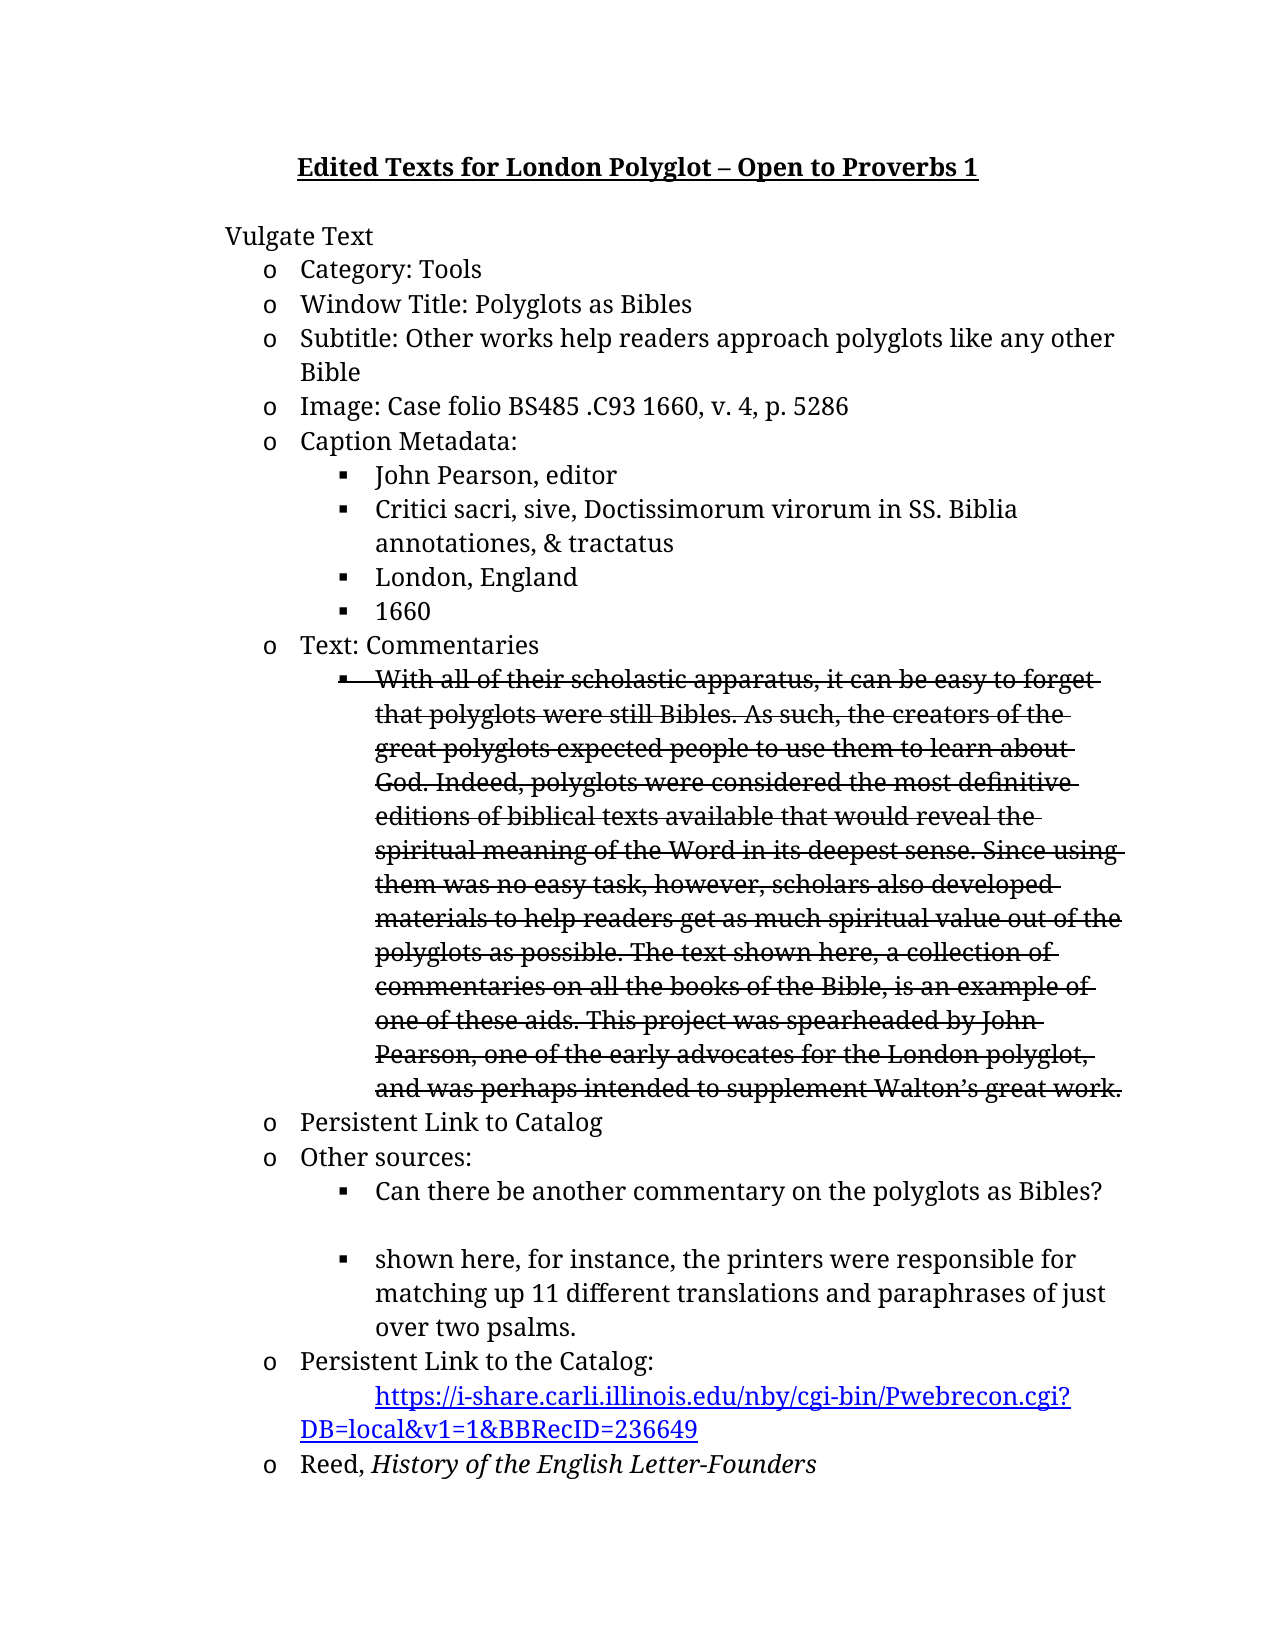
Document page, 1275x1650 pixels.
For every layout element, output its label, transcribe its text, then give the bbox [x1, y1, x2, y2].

list Caption Metadata: [262, 423, 1125, 458]
list John Pearson, editor [337, 458, 1125, 492]
list shown here, for instance, the printers were responsible for matching up 11 different translations and paraphrases of just over two psalms. [337, 1242, 1125, 1344]
list Other sources: [262, 1139, 1125, 1173]
list Can there be another commentary on the polyglots as Bibles? [337, 1173, 1125, 1208]
list 1660 [337, 594, 1125, 628]
list Category: Tools [262, 252, 1125, 286]
text Edited Texts for London Polyglot – Open to Proverbs 1 [150, 150, 1125, 184]
list Persistent Link to Catalog [262, 1105, 1125, 1139]
list Vulgate Text [225, 218, 1125, 252]
list London, England [337, 560, 1125, 594]
list Reed, History of the English Letter-Founders [262, 1446, 1125, 1481]
list Image: Case folio BS485 .C93 1660, v. 4, p. 5286 [262, 389, 1125, 423]
list Subtitle: Other works help readers approach polyglots like any other Bible [262, 321, 1125, 389]
list With all of their scholastic apparatus, it can be easy to forget that polyglots were still Bibles. As such, the creators of the great polyglots expected people to use them to learn about God. Indeed, polyglots were considered the most definitive editions of biblical texts available that would reveal the spiritual meaning of the Word in its deepest sense. Since using them was no easy task, however, scholars also developed materials to help readers get as much spiritual value out of the polyglots as possible. The text shown here, a collection of commentaries on all the books of the Bible, is an example of one of these aids. This project was spearheaded by John Pearson, one of the early advocates for the London polyglot, and was perhaps intended to supplement Walton’s great work. [337, 662, 1125, 1105]
list Text: Commentaries [262, 628, 1125, 662]
list Critici sacri, sive, Doctissimorum virorum in SS. Biblia annotationes, & tractatus [337, 492, 1125, 560]
list Window Title: Polyglots as Bibles [262, 286, 1125, 321]
list Persistent Link to the Catalog: https://i-share.carli.illinois.edu/nby/cgi-bin/Pwebrecon.cgi?DB=local&v1=1&BBRecID=236649 [262, 1344, 1125, 1446]
